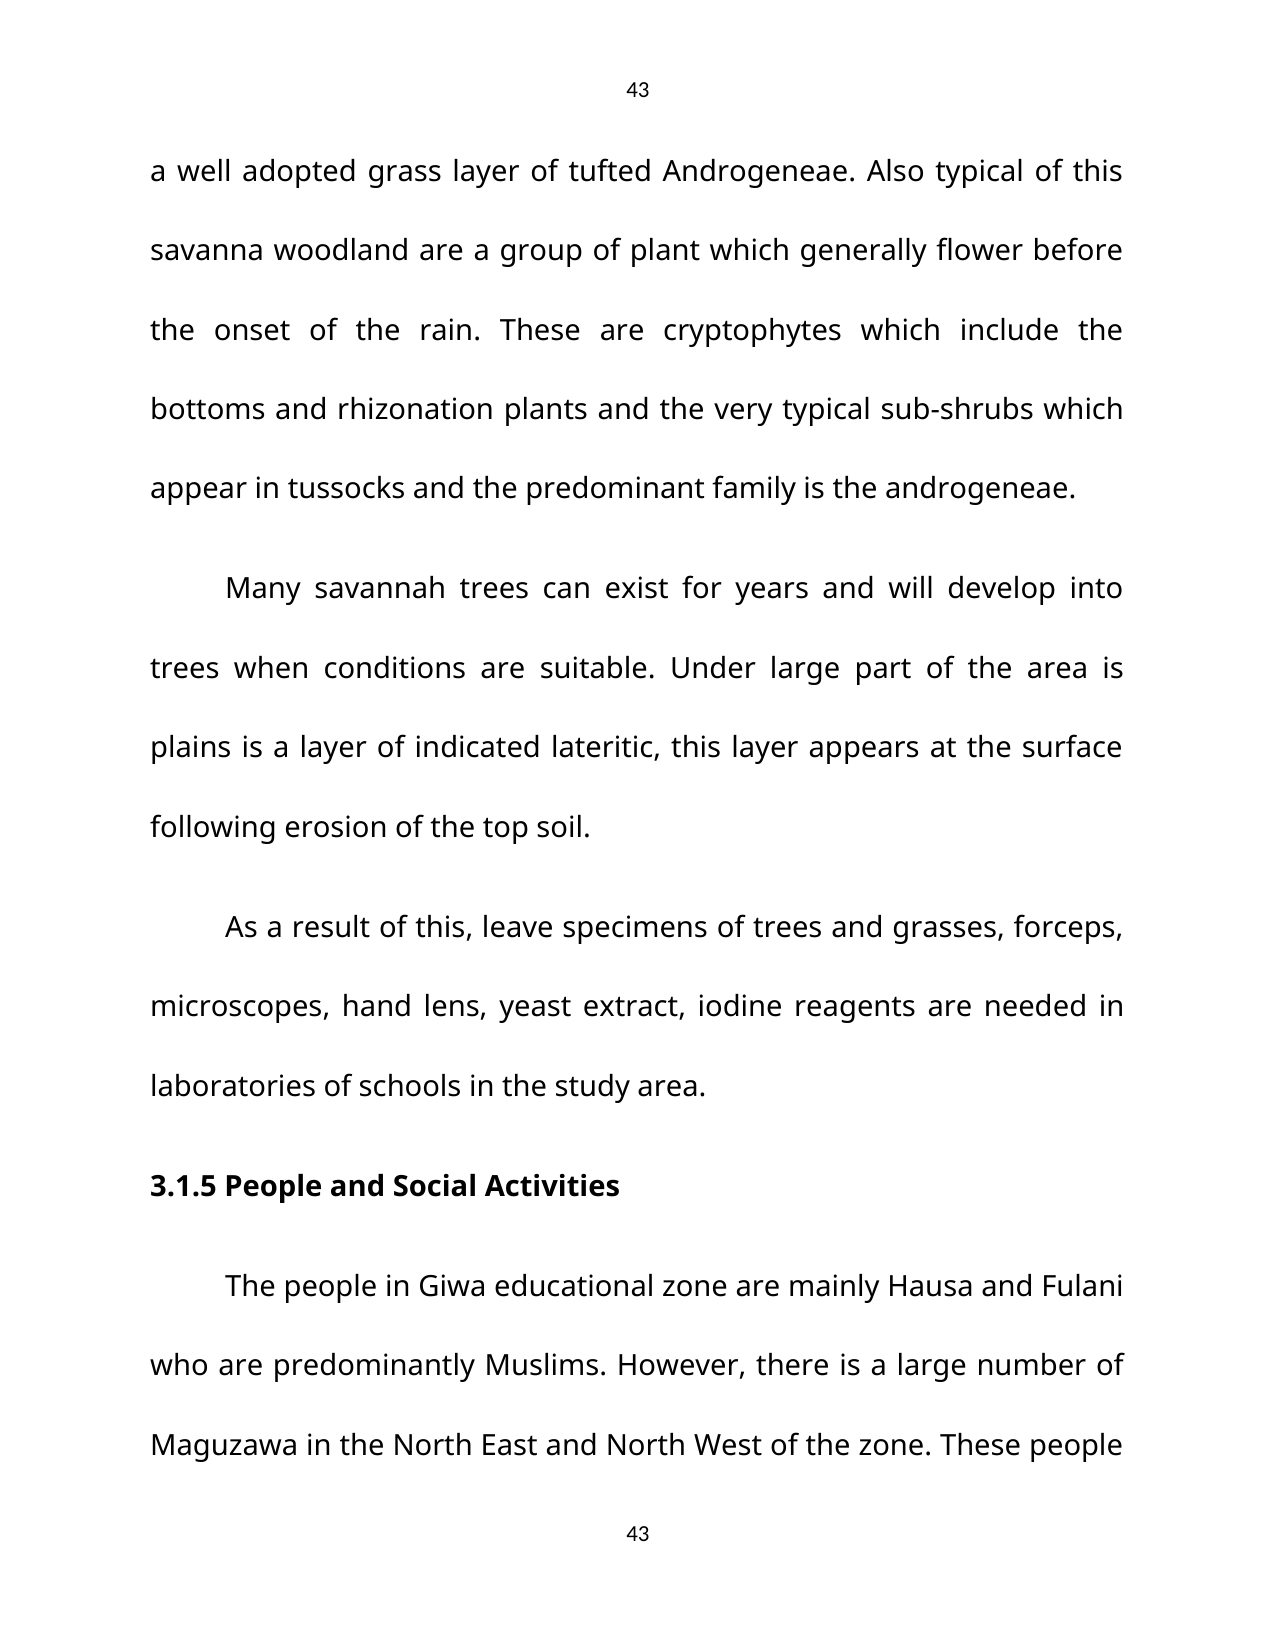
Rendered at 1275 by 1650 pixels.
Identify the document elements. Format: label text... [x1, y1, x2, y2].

text Many savannah trees can exist for years and will develop into trees when conditions are suitable. Under large part of the area is plains is a layer of indicated lateritic, this layer appears at the surface following erosion of the top soil. [150, 568, 1125, 846]
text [150, 150, 1125, 507]
text 3.1.5 People and Social Activities [150, 1165, 1125, 1205]
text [150, 1265, 1125, 1464]
text As a result of this, leave specimens of trees and grasses, forceps, microscopes, hand lens, yeast extract, iodine reagents are needed in laboratories of schools in the study area. [150, 906, 1125, 1104]
